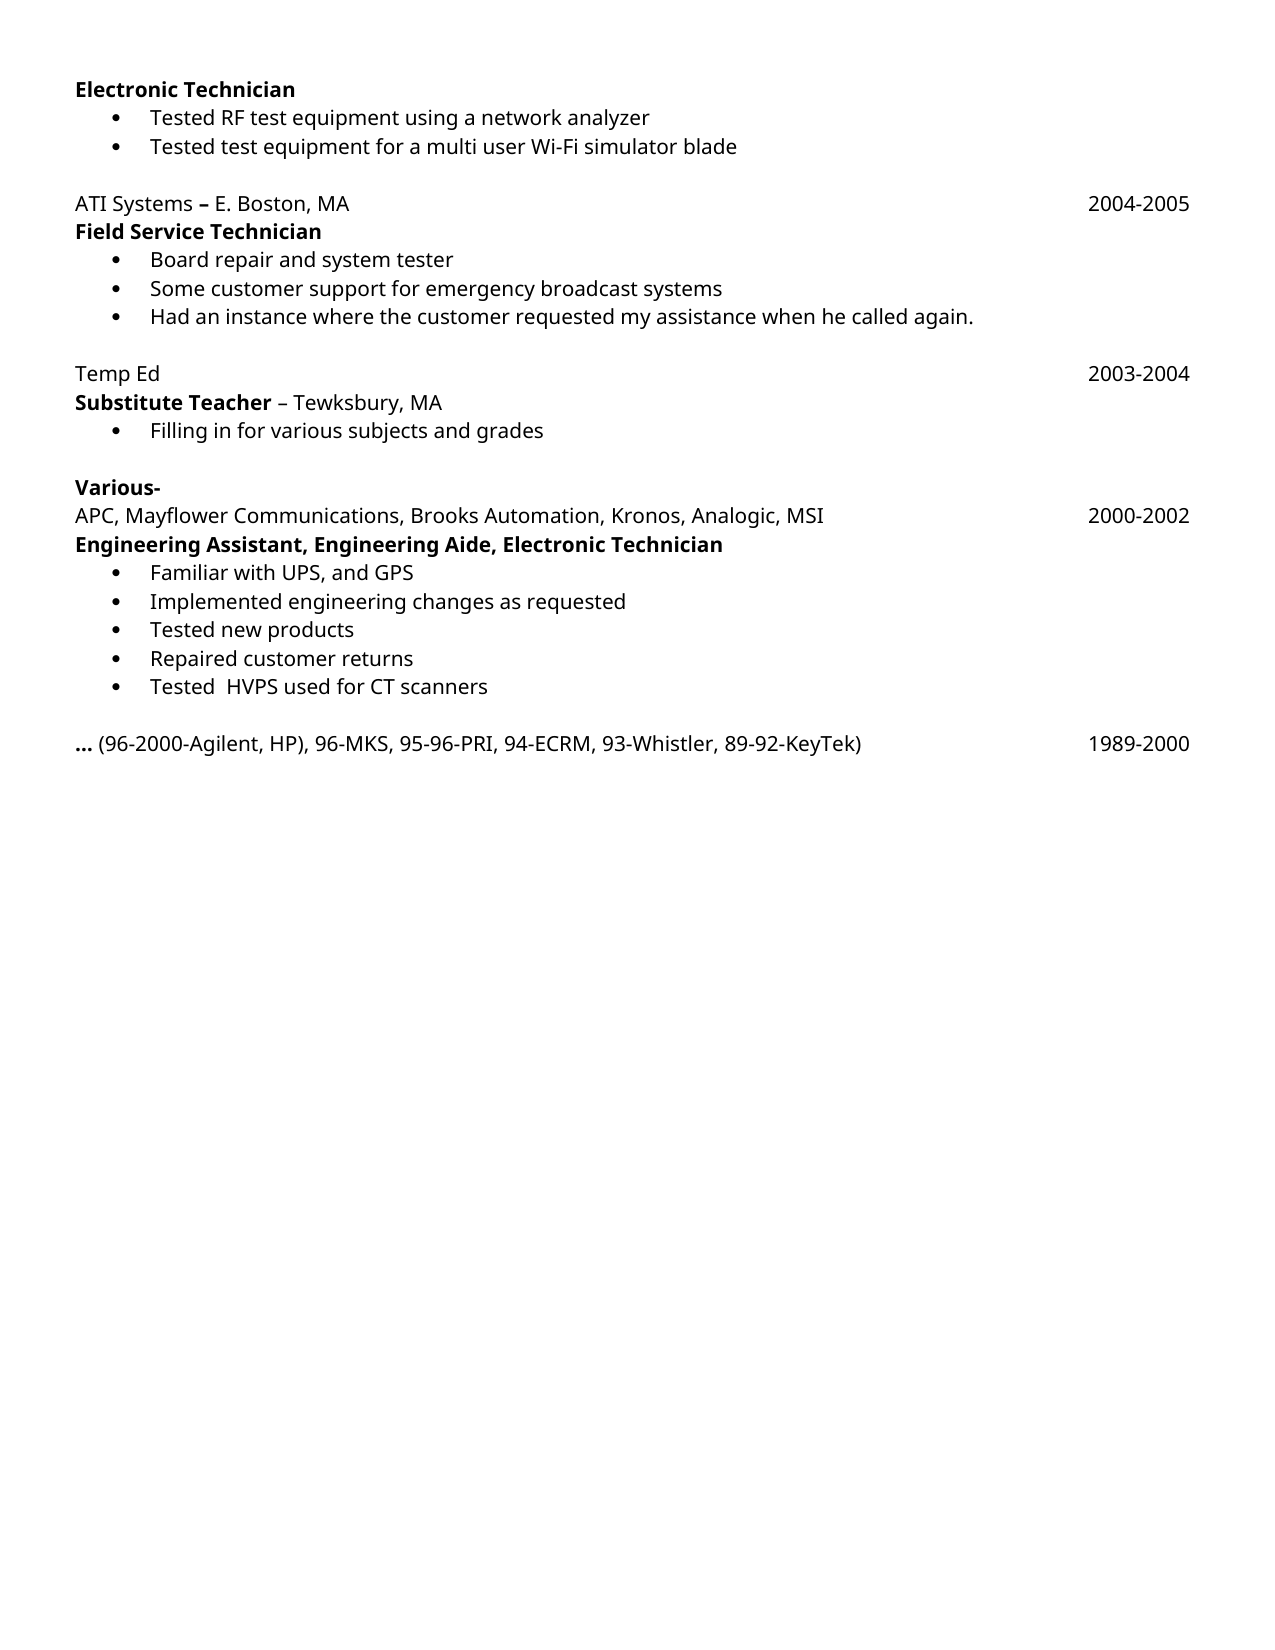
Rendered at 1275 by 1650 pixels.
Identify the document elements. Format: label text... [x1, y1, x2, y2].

text Field Service Technician [75, 217, 1200, 246]
text Various- [75, 473, 1200, 502]
text … (96-2000-Agilent, HP), 96-MKS, 95-96-PRI, 94-ECRM, 93-Whistler, 89-92-KeyTek) 1989-2000 [75, 729, 1200, 757]
list Implemented engineering changes as requested [112, 587, 1200, 615]
list Had an instance where the customer requested my assistance when he called again. [112, 302, 1200, 331]
list Familiar with UPS, and GPS [112, 558, 1200, 587]
text Temp Ed 2003-2004 [75, 359, 1200, 388]
text ATI Systems – E. Boston, MA 2004-2005 [75, 189, 1200, 217]
list Repaired customer returns [112, 644, 1200, 672]
list Filling in for various subjects and grades [112, 416, 1200, 445]
text APC, Mayflower Communications, Brooks Automation, Kronos, Analogic, MSI 2000-2002 [75, 502, 1200, 530]
text Electronic Technician [75, 75, 1200, 103]
list Tested test equipment for a multi user Wi-Fi simulator blade [112, 132, 1200, 160]
list Tested new products [112, 615, 1200, 644]
text Substitute Teacher – Tewksbury, MA [75, 388, 1200, 416]
list Tested RF test equipment using a network analyzer [112, 103, 1200, 132]
list Board repair and system tester [112, 246, 1200, 274]
list Some customer support for emergency broadcast systems [112, 274, 1200, 302]
list Tested HVPS used for CT scanners [112, 672, 1200, 701]
text Engineering Assistant, Engineering Aide, Electronic Technician [75, 530, 1200, 558]
